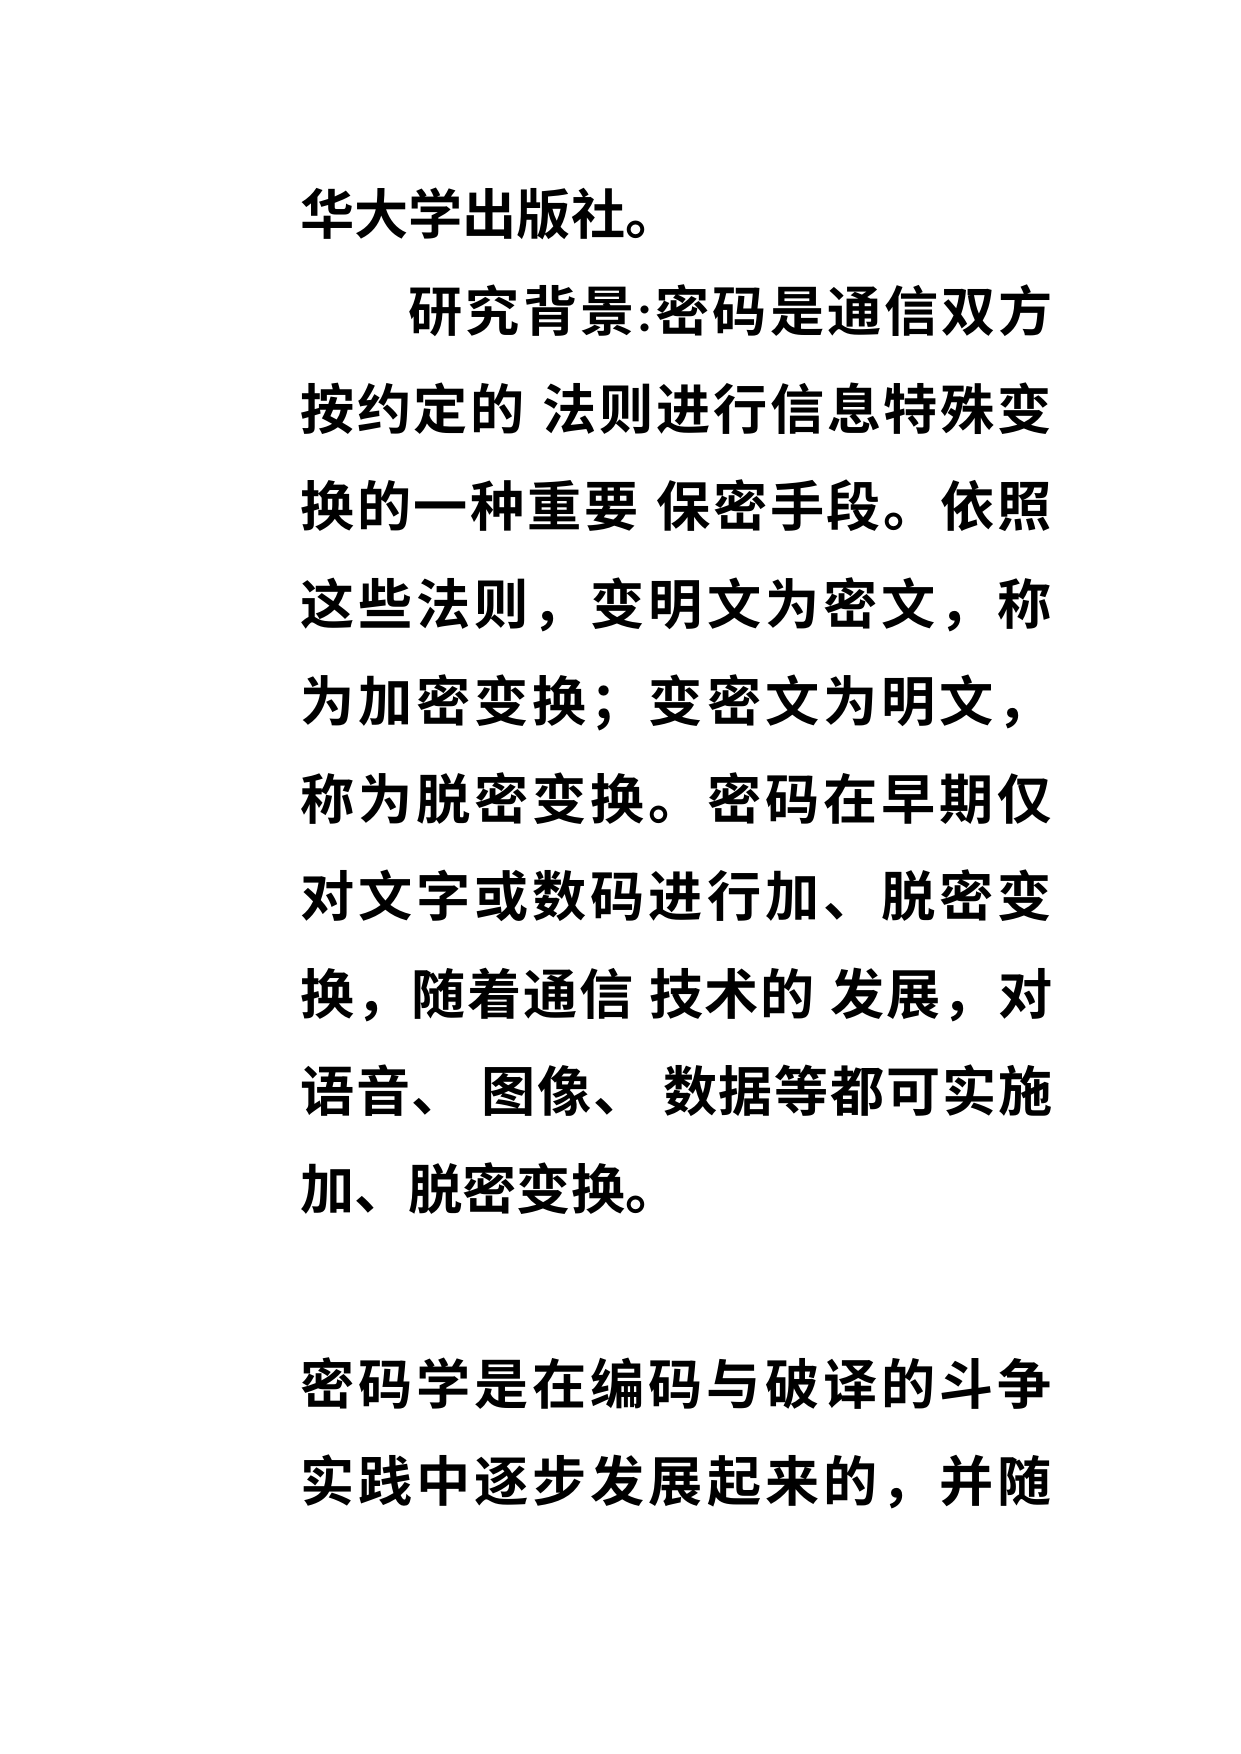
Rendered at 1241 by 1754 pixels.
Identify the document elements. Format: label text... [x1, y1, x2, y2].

list 研究背景:密码是通信双方按约定的 法则进行信息特殊变换的一种重要 保密手段。依照这些法则，变明文为密文，称为加密变换；变密文为明文，称为脱密变换。密码在早期仅对文字或数码进行加、脱密变换，随着通信 技术的 发展，对 语音、 图像、 数据等都可实施加、脱密变换。 [300, 259, 1053, 1234]
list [187, 162, 1053, 259]
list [300, 1332, 1053, 1527]
